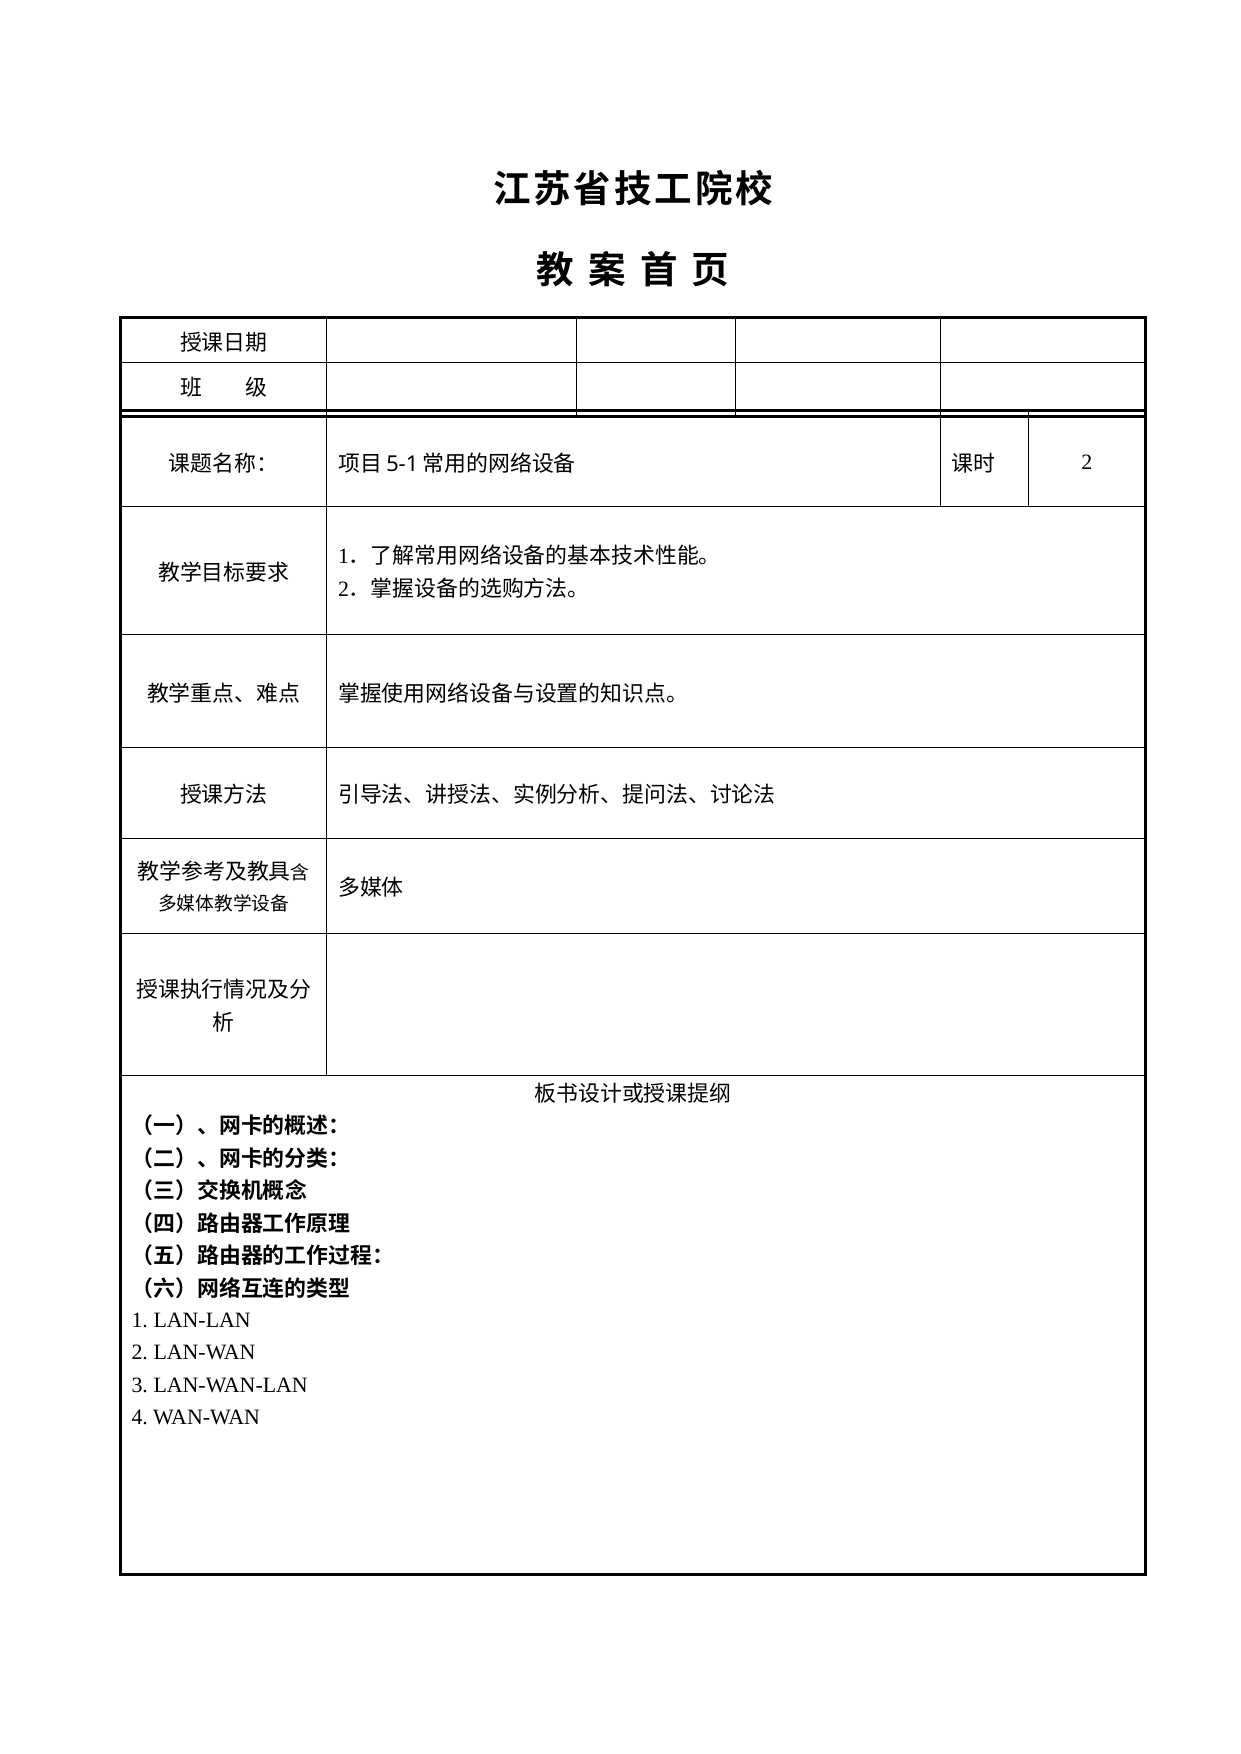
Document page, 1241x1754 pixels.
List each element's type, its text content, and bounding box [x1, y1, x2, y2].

table_cell 引导法、讲授法、实例分析、提问法、讨论法 [327, 748, 1144, 838]
table_cell 2 [1029, 418, 1144, 506]
table_cell [327, 363, 576, 408]
table_cell 板书设计或授课提纲 （一）、网卡的概述： （二）、网卡的分类： （三）交换机概念 （四）路由器工作原理 （五）路由器的工作过程： （六）网络互连的类型 1. LAN-LAN 2. LAN-WAN 3. LAN-WAN-LAN 4. WAN-WAN [122, 1076, 1144, 1573]
text 江苏省技工院校 [131, 154, 1134, 219]
table_header [577, 319, 735, 362]
table_cell 班 级 [122, 363, 326, 408]
table_cell 授课执行情况及分析 [122, 934, 326, 1074]
text 教 案 首 页 [131, 235, 1134, 300]
table_header [736, 319, 940, 362]
table_cell 多媒体 [327, 839, 1144, 933]
table_cell [577, 363, 735, 408]
table_cell 教学目标要求 [122, 507, 326, 634]
table_cell 掌握使用网络设备与设置的知识点。 [327, 635, 1144, 747]
table_cell [327, 934, 1144, 1074]
table_cell [736, 363, 940, 408]
table_cell [941, 363, 1144, 408]
table_cell 1．了解常用网络设备的基本技术性能。 2．掌握设备的选购方法。 [327, 507, 1144, 634]
table_cell 教学重点、难点 [122, 635, 326, 747]
table_cell 教学参考及教具含多媒体教学设备 [122, 839, 326, 933]
table_cell 项目5-1常用的网络设备 [327, 418, 940, 506]
table_header [327, 319, 576, 362]
table_cell 课题名称： [122, 418, 326, 506]
table_cell 授课方法 [122, 748, 326, 838]
table_header 授课日期 [122, 319, 326, 362]
table_header [941, 319, 1144, 362]
table_cell 课时 [941, 418, 1028, 506]
